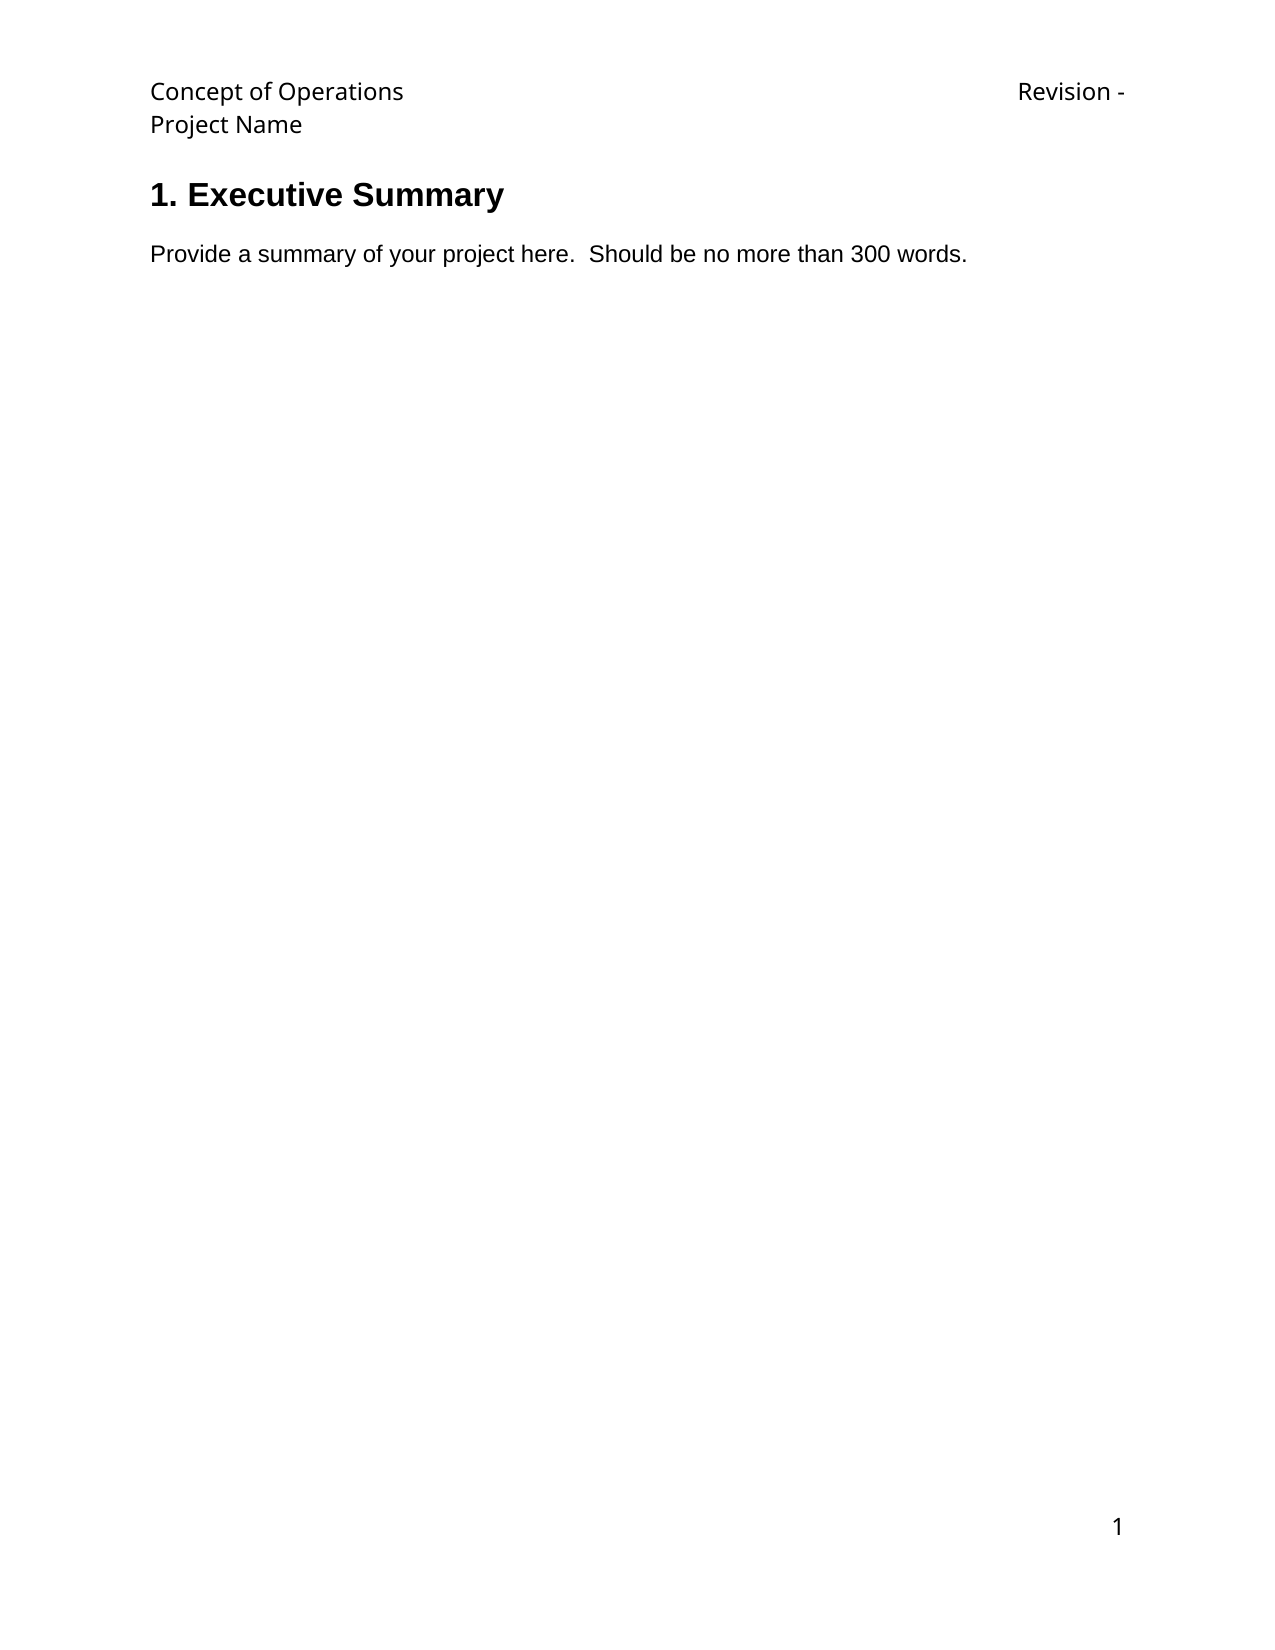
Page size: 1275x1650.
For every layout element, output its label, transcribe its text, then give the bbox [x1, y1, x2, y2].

subtitle Executive Summary [150, 175, 1125, 213]
text Provide a summary of your project here. Should be no more than 300 words. [150, 240, 1125, 268]
